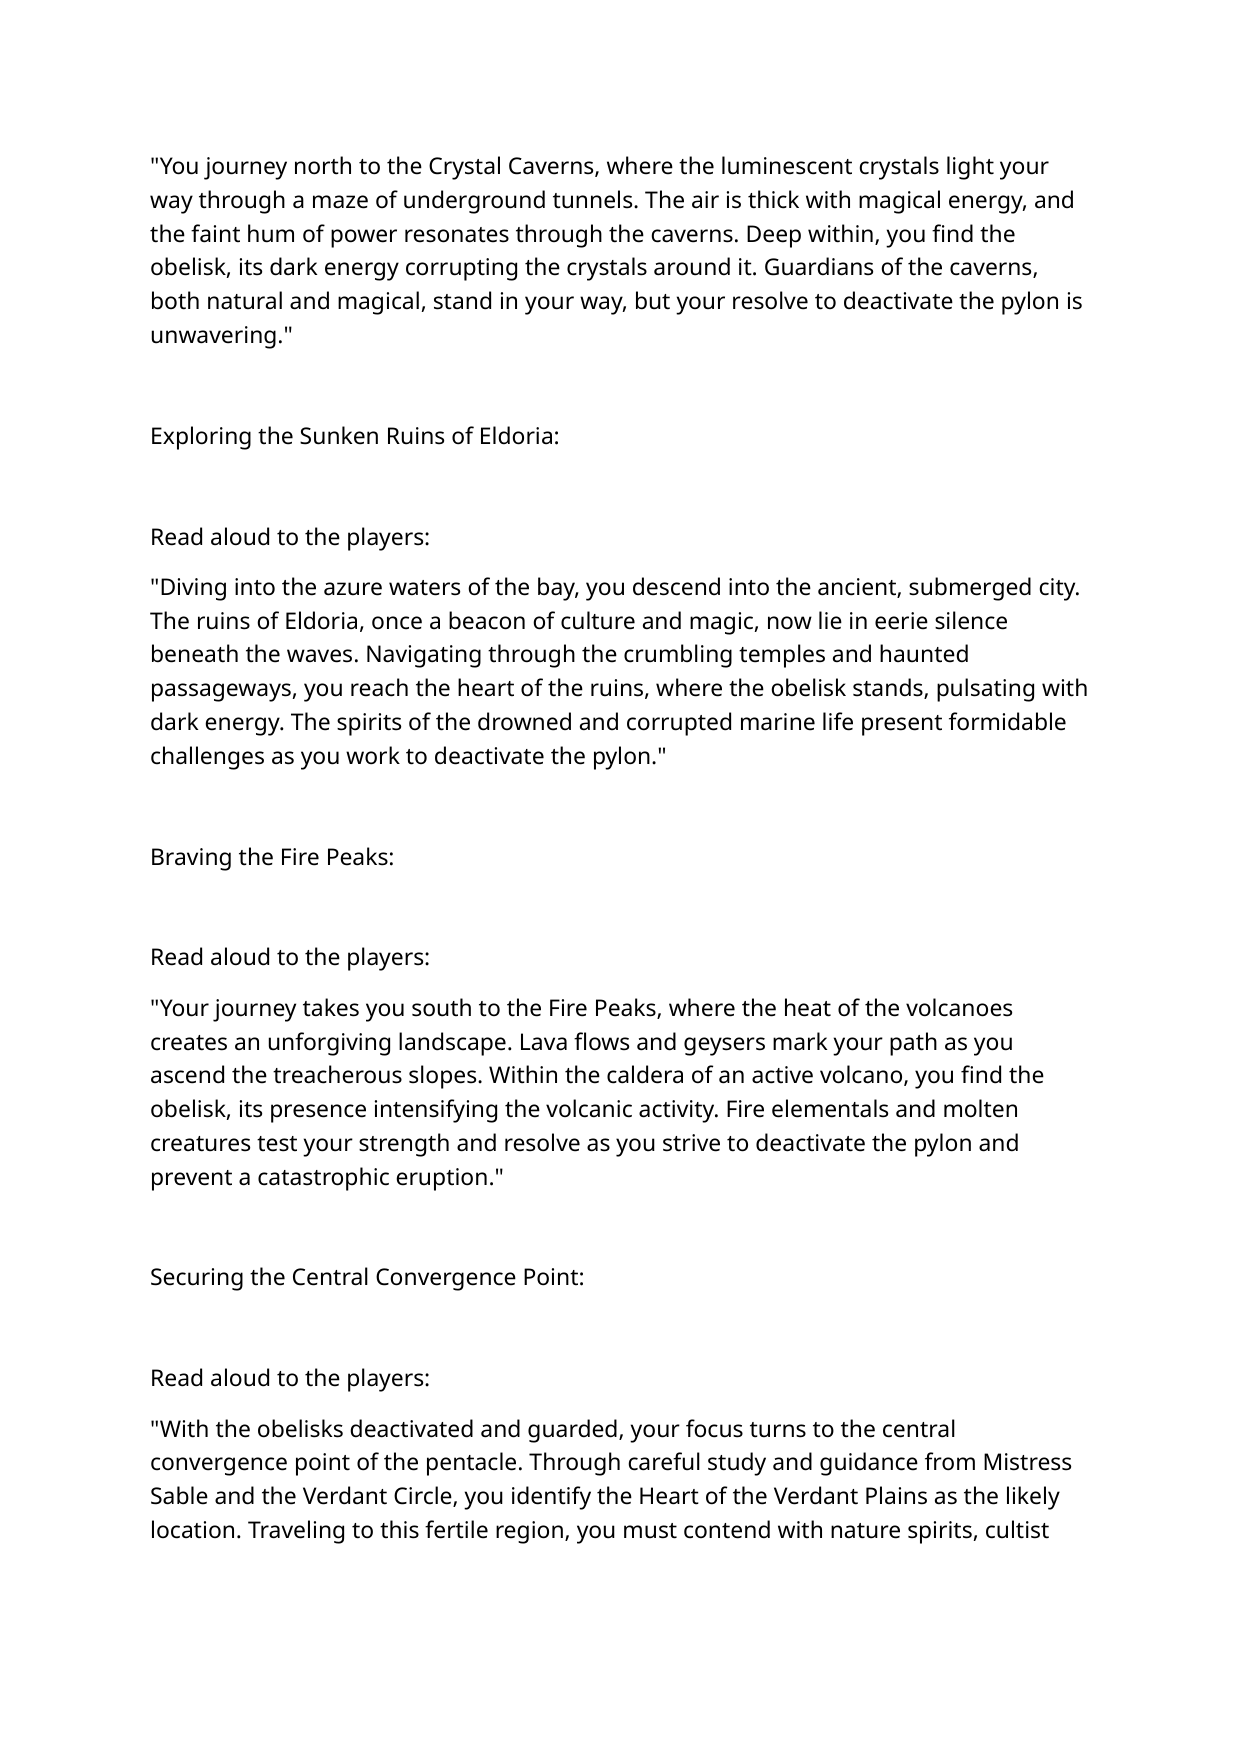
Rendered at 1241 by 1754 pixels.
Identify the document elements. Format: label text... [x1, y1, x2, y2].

text "You journey north to the Crystal Caverns, where the luminescent crystals light your way through a maze of underground tunnels. The air is thick with magical energy, and the faint hum of power resonates through the caverns. Deep within, you find the obelisk, its dark energy corrupting the crystals around it. Guardians of the caverns, both natural and magical, stand in your way, but your resolve to deactivate the pylon is unwavering." [150, 150, 1090, 350]
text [150, 1412, 1090, 1545]
text "Your journey takes you south to the Fire Peaks, where the heat of the volcanoes creates an unforgiving landscape. Lava flows and geysers mark your path as you ascend the treacherous slopes. Within the caldera of an active volcano, you find the obelisk, its presence intensifying the volcanic activity. Fire elementals and molten creatures test your strength and resolve as you strive to deactivate the pylon and prevent a catastrophic eruption." [150, 992, 1090, 1192]
text Braving the Fire Peaks: [150, 840, 1090, 872]
text Read aloud to the players: [150, 520, 1090, 552]
text Exploring the Sunken Ruins of Eldoria: [150, 419, 1090, 451]
text Read aloud to the players: [150, 941, 1090, 972]
text "Diving into the azure waters of the bay, you descend into the ancient, submerged city. The ruins of Eldoria, once a beacon of culture and magic, now lie in eerie silence beneath the waves. Navigating through the crumbling temples and haunted passageways, you reach the heart of the ruins, where the obelisk stands, pulsating with dark energy. The spirits of the drowned and corrupted marine life present formidable challenges as you work to deactivate the pylon." [150, 571, 1090, 771]
text Read aloud to the players: [150, 1362, 1090, 1393]
text Securing the Central Convergence Point: [150, 1261, 1090, 1292]
